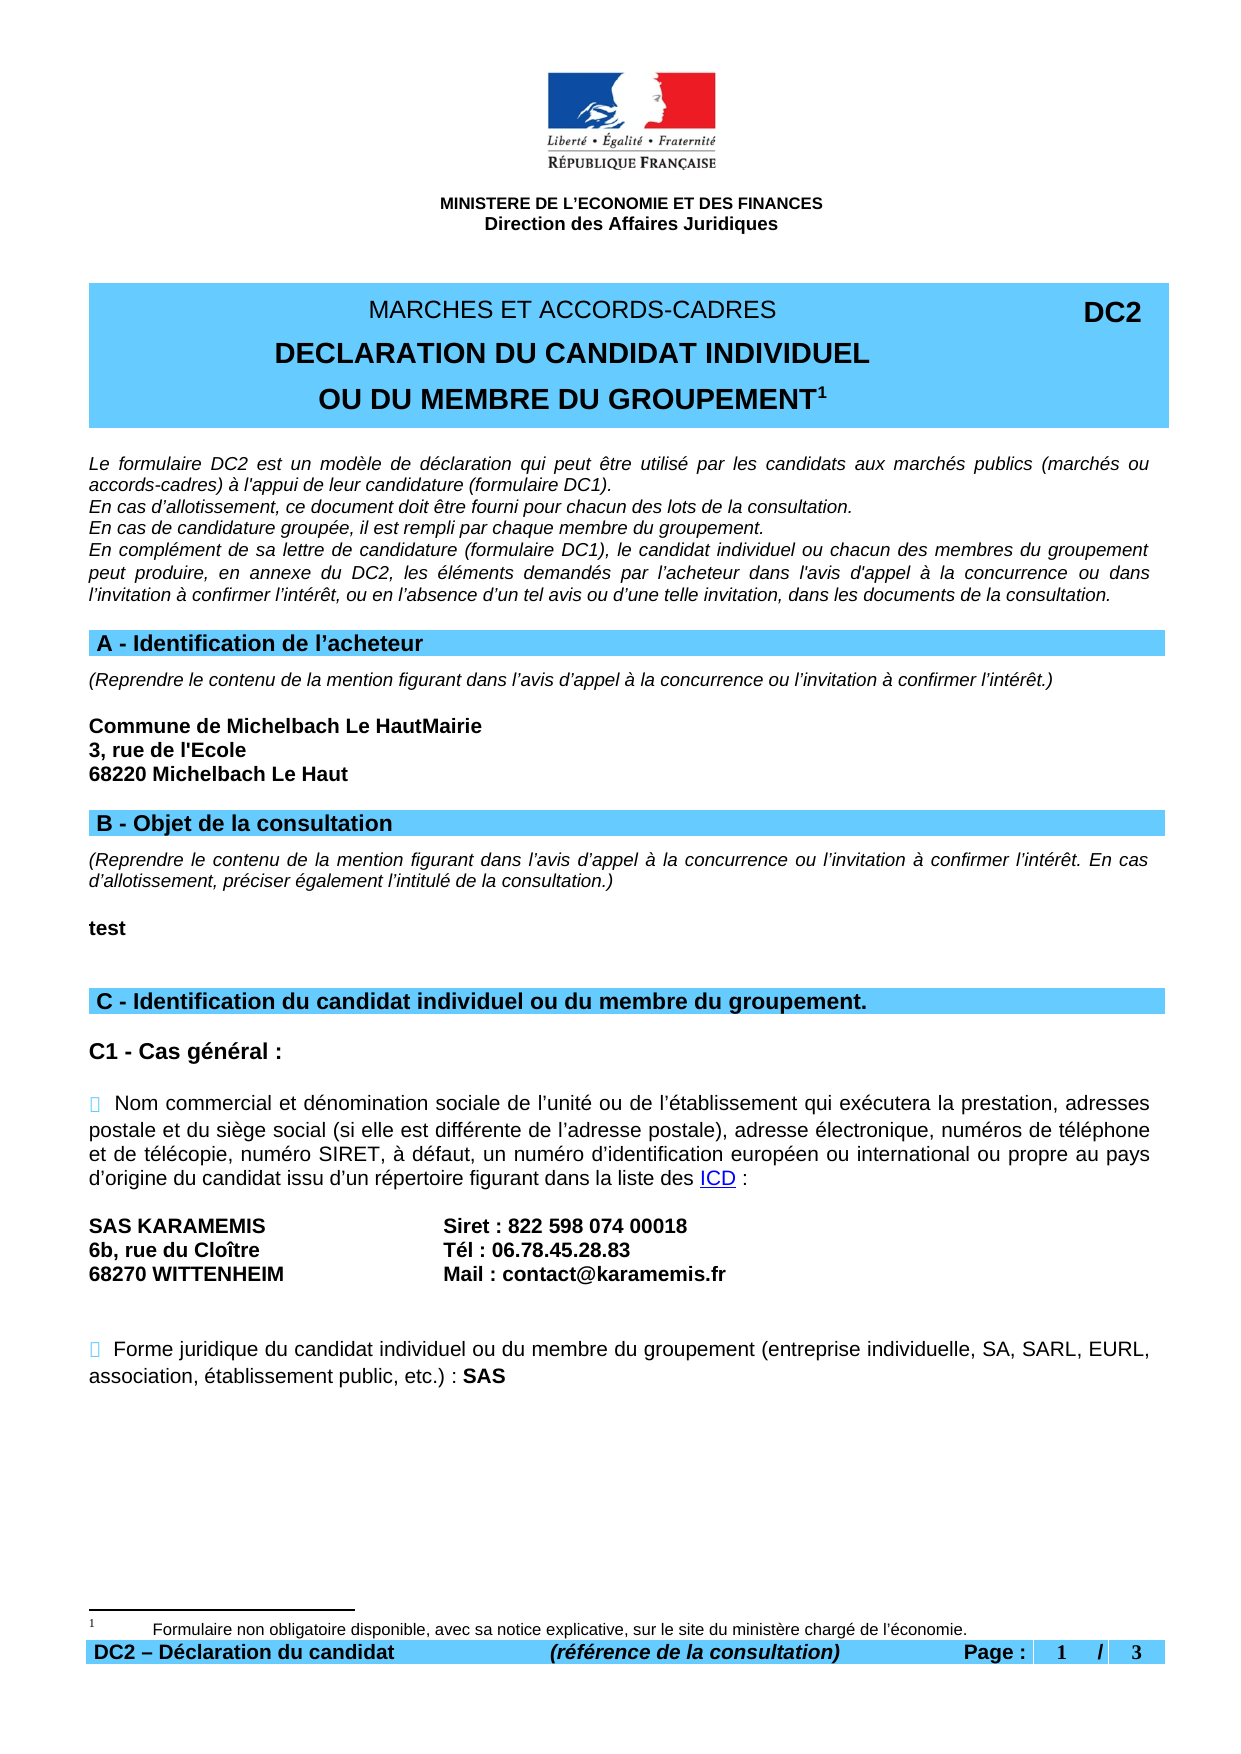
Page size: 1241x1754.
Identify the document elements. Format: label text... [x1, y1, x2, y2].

text  Forme juridique du candidat individuel ou du membre du groupement (entreprise individuelle, SA, SARL, EURL, association, établissement public, etc.) : SAS [89, 1334, 1152, 1387]
table_header DC2 [1056, 283, 1169, 428]
table_header A - Identification de l’acheteur [89, 630, 1165, 656]
text 68220 Michelbach Le Haut [89, 762, 1152, 786]
text test [89, 916, 1152, 940]
subtitle C1 - Cas général : [89, 1038, 1152, 1064]
text SAS KARAMEMIS Siret : 822 598 074 00018 [89, 1214, 1152, 1238]
text Commune de Michelbach Le Haut [89, 714, 1152, 738]
text (Reprendre le contenu de la mention figurant dans l’avis d’appel à la concurrence ou l’invitation à confirmer l’intérêt. En cas d’allotissement, préciser également l’intitulé de la consultation.) [89, 849, 1152, 892]
text 3, rue de l'Ecole [89, 738, 1152, 762]
subtitle (Reprendre le contenu de la mention figurant dans l’avis d’appel à la concurrence ou l’invitation à confirmer l’intérêt.) [89, 668, 1152, 690]
table_header MARCHES ET ACCORDS-CADRES DECLARATION DU candidat INDIVIDUEL OU DU MEMBRE DU GROUPEMENT [89, 283, 1056, 428]
table_header C - Identification du candidat individuel ou du membre du groupement. [89, 988, 1165, 1014]
table_header MINISTERE DE L’ECONOMIE ET DES FINANCES Direction des Affaires Juridiques [89, 71, 1174, 258]
picture [547, 71, 716, 170]
subtitle Le formulaire DC2 est un modèle de déclaration qui peut être utilisé par les candidats aux marchés publics (marchés ou accords-cadres) à l'appui de leur candidature (formulaire DC1). [89, 452, 1152, 496]
table_header B - Objet de la consultation [89, 810, 1165, 836]
text En cas de candidature groupée, il est rempli par chaque membre du groupement. [89, 517, 1152, 539]
subtitle En cas d’allotissement, ce document doit être fourni pour chacun des lots de la consultation. [89, 496, 1152, 517]
text 68270 WITTENHEIM Mail : contact@karamemis.fr [89, 1262, 1152, 1286]
text En complément de sa lettre de candidature (formulaire DC1), le candidat individuel ou chacun des membres du groupement peut produire, en annexe du DC2, les éléments demandés par l’acheteur dans l'avis d'appel à la concurrence ou dans l’invitation à confirmer l’intérêt, ou en l’absence d’un tel avis ou d’une telle invitation, dans les documents de la consultation. [89, 539, 1152, 606]
text 6b, rue du Cloître Tél : 06.78.45.28.83 [89, 1238, 1152, 1262]
subtitle  Nom commercial et dénomination sociale de l’unité ou de l’établissement qui exécutera la prestation, adresses postale et du siège social (si elle est différente de l’adresse postale), adresse électronique, numéros de téléphone et de télécopie, numéro SIRET, à défaut, un numéro d’identification européen ou international ou propre au pays d’origine du candidat issu d’un répertoire figurant dans la liste des ICD : [89, 1088, 1152, 1190]
